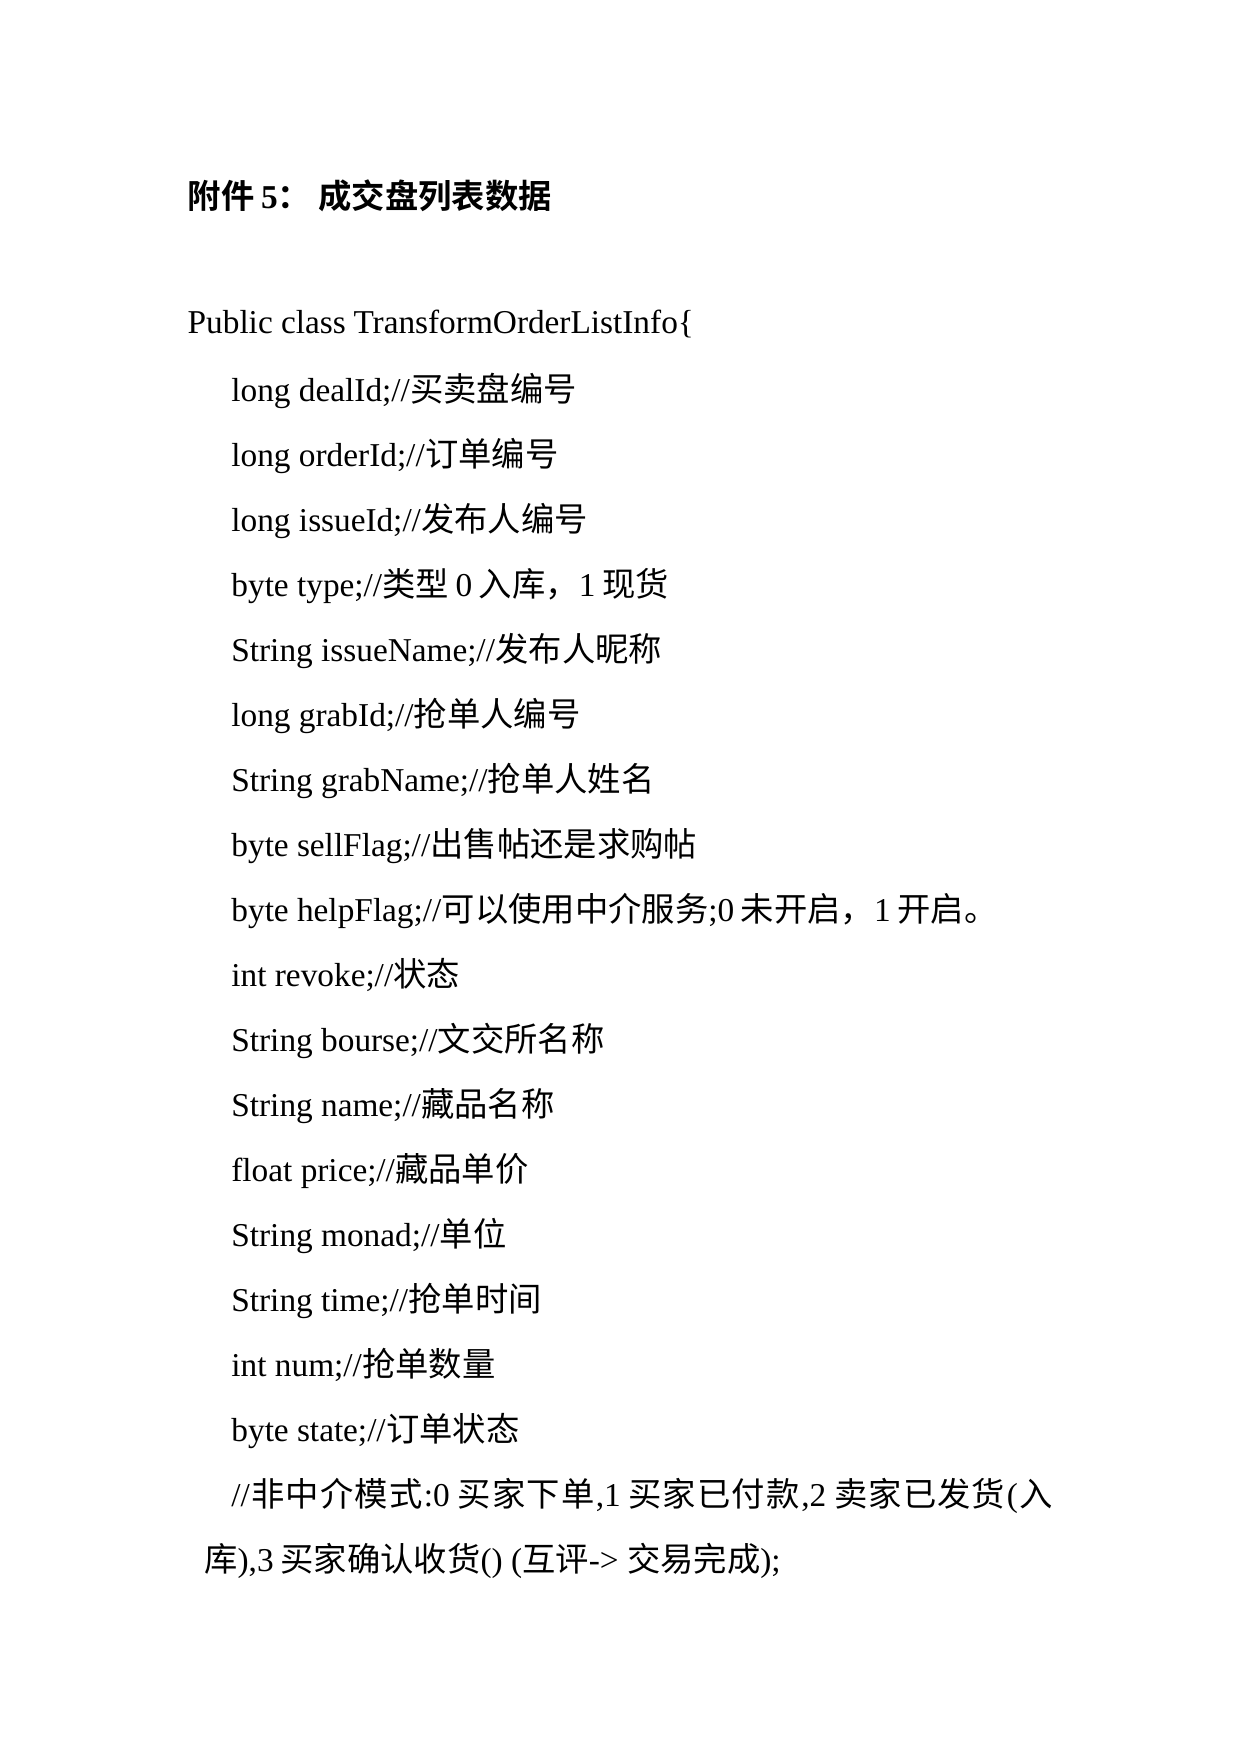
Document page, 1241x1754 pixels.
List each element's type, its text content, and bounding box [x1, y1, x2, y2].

text int revoke;//状态 [187, 939, 1053, 1004]
text float price;//藏品单价 [187, 1134, 1053, 1199]
text String issueName;//发布人昵称 [187, 614, 1053, 679]
text byte type;//类型0入库，1现货 [187, 549, 1053, 614]
text //非中介模式:0买家下单,1买家已付款,2卖家已发货(入 库),3买家确认收货() (互评-> 交易完成); [187, 1459, 1053, 1589]
text long issueId;//发布人编号 [187, 484, 1053, 549]
text long orderId;//订单编号 [187, 419, 1053, 484]
text byte state;//订单状态 [187, 1394, 1053, 1459]
text byte sellFlag;//出售帖还是求购帖 [187, 809, 1053, 874]
text String grabName;//抢单人姓名 [187, 744, 1053, 809]
text String name;//藏品名称 [187, 1069, 1053, 1134]
text String time;//抢单时间 [187, 1264, 1053, 1329]
text Public class TransformOrderListInfo{ [187, 289, 1053, 354]
text byte helpFlag;//可以使用中介服务;0未开启，1开启。 [187, 874, 1053, 939]
text String bourse;//文交所名称 [187, 1004, 1053, 1069]
subtitle 附件5： 成交盘列表数据 [187, 162, 1053, 227]
text long dealId;//买卖盘编号 [187, 354, 1053, 419]
text int num;//抢单数量 [187, 1329, 1053, 1394]
text String monad;//单位 [187, 1199, 1053, 1264]
text long grabId;//抢单人编号 [187, 679, 1053, 744]
